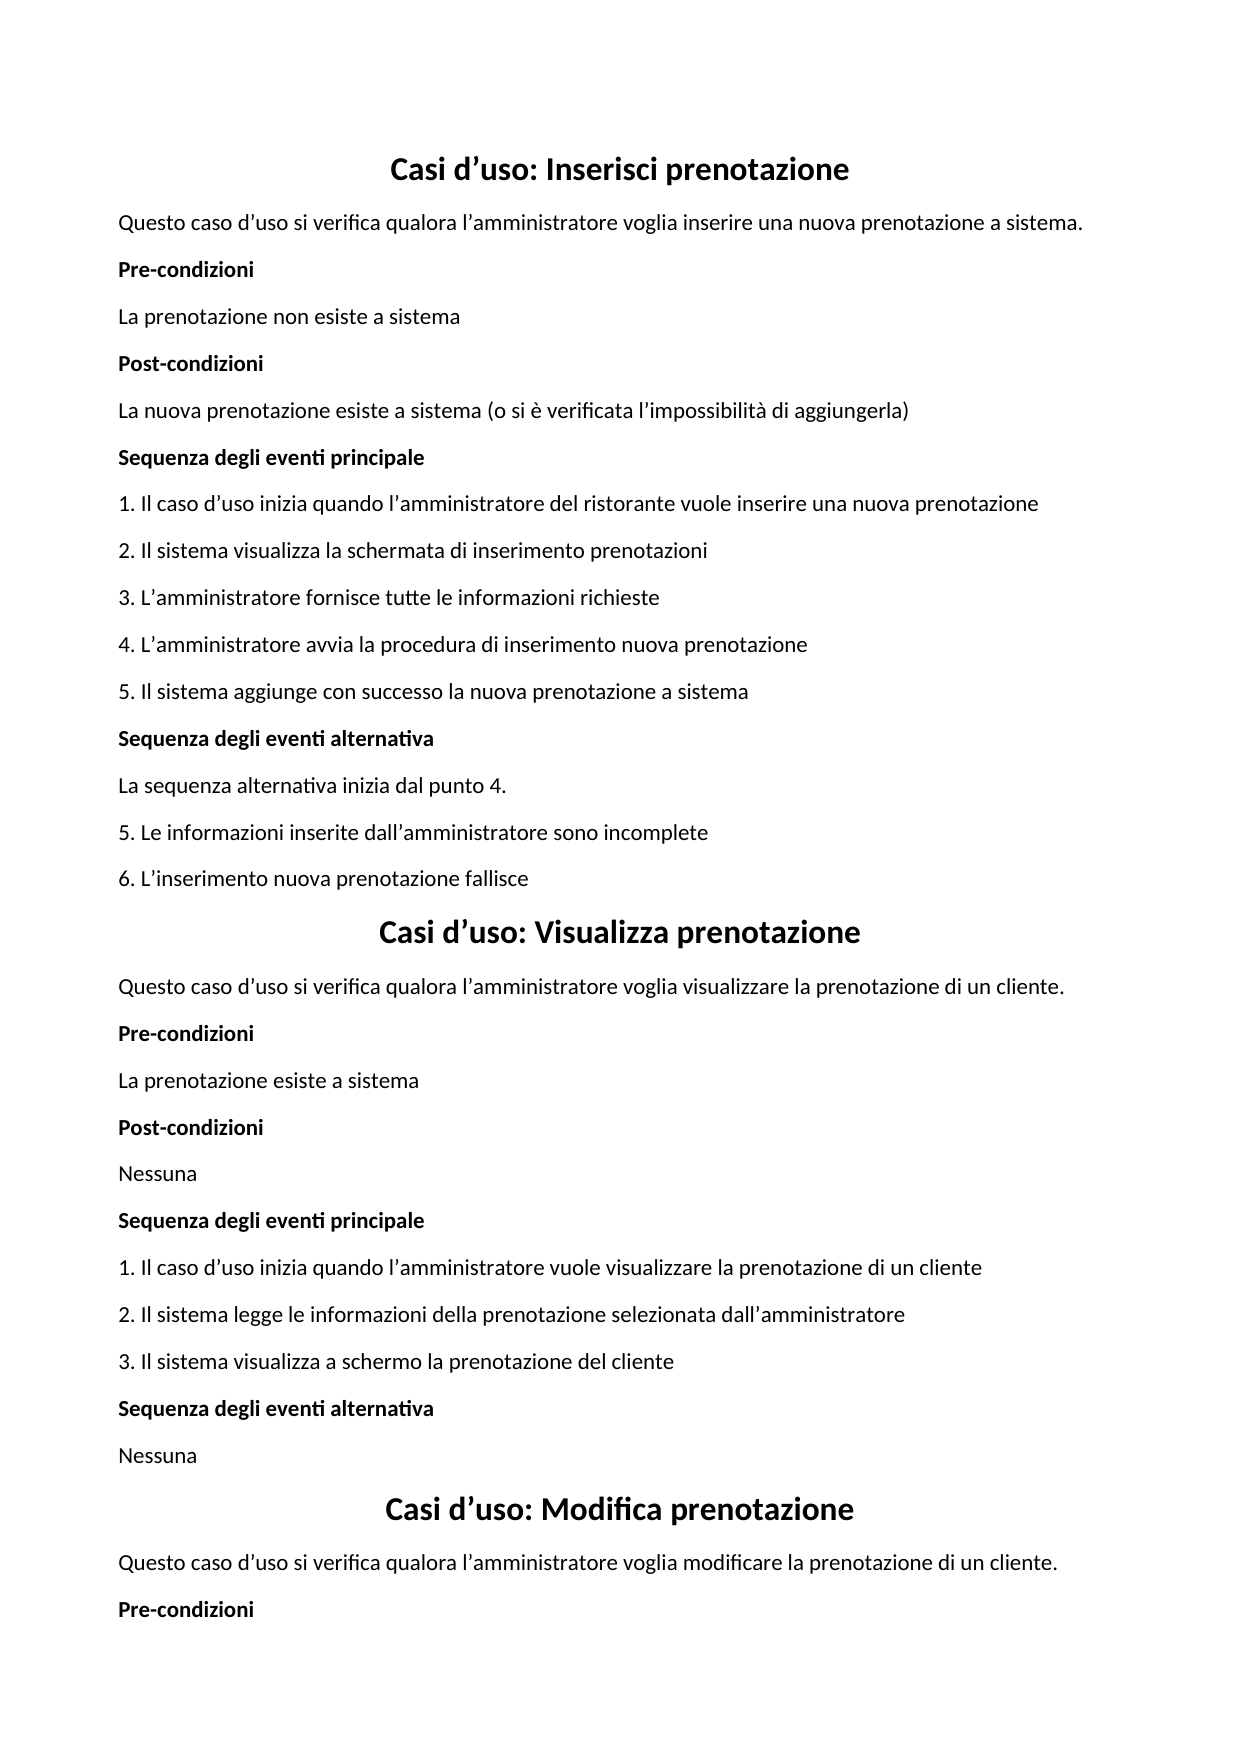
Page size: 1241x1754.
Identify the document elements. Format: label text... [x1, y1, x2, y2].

text Casi d’uso: Inserisci prenotazione [118, 148, 1122, 188]
text Nessuna [118, 1159, 1122, 1187]
text La prenotazione esiste a sistema [118, 1066, 1122, 1094]
text Sequenza degli eventi alternativa [118, 724, 1122, 752]
text Pre-condizioni [118, 255, 1122, 283]
text Nessuna [118, 1441, 1122, 1469]
text La nuova prenotazione esiste a sistema (o si è verificata l’impossibilità di aggiungerla) [118, 396, 1122, 424]
text Sequenza degli eventi principale [118, 443, 1122, 471]
text Questo caso d’uso si verifica qualora l’amministratore voglia modificare la prenotazione di un cliente. [118, 1548, 1122, 1576]
text Questo caso d’uso si verifica qualora l’amministratore voglia inserire una nuova prenotazione a sistema. [118, 208, 1122, 236]
text 3. Il sistema visualizza a schermo la prenotazione del cliente [118, 1347, 1122, 1375]
text Questo caso d’uso si verifica qualora l’amministratore voglia visualizzare la prenotazione di un cliente. [118, 972, 1122, 1000]
text Sequenza degli eventi principale [118, 1206, 1122, 1234]
text 5. Le informazioni inserite dall’amministratore sono incomplete [118, 818, 1122, 846]
text 4. L’amministratore avvia la procedura di inserimento nuova prenotazione [118, 630, 1122, 658]
text 2. Il sistema legge le informazioni della prenotazione selezionata dall’amministratore [118, 1300, 1122, 1328]
text Sequenza degli eventi alternativa [118, 1394, 1122, 1422]
text La prenotazione non esiste a sistema [118, 302, 1122, 330]
text Casi d’uso: Modifica prenotazione [118, 1488, 1122, 1528]
text Pre-condizioni [118, 1595, 1122, 1623]
text La sequenza alternativa inizia dal punto 4. [118, 771, 1122, 799]
text 2. Il sistema visualizza la schermata di inserimento prenotazioni [118, 536, 1122, 564]
text 1. Il caso d’uso inizia quando l’amministratore del ristorante vuole inserire una nuova prenotazione [118, 489, 1122, 517]
text 6. L’inserimento nuova prenotazione fallisce [118, 864, 1122, 892]
text Casi d’uso: Visualizza prenotazione [118, 911, 1122, 952]
text Pre-condizioni [118, 1019, 1122, 1047]
text 5. Il sistema aggiunge con successo la nuova prenotazione a sistema [118, 677, 1122, 705]
text Post-condizioni [118, 349, 1122, 377]
text 3. L’amministratore fornisce tutte le informazioni richieste [118, 583, 1122, 611]
text 1. Il caso d’uso inizia quando l’amministratore vuole visualizzare la prenotazione di un cliente [118, 1253, 1122, 1281]
text Post-condizioni [118, 1113, 1122, 1141]
